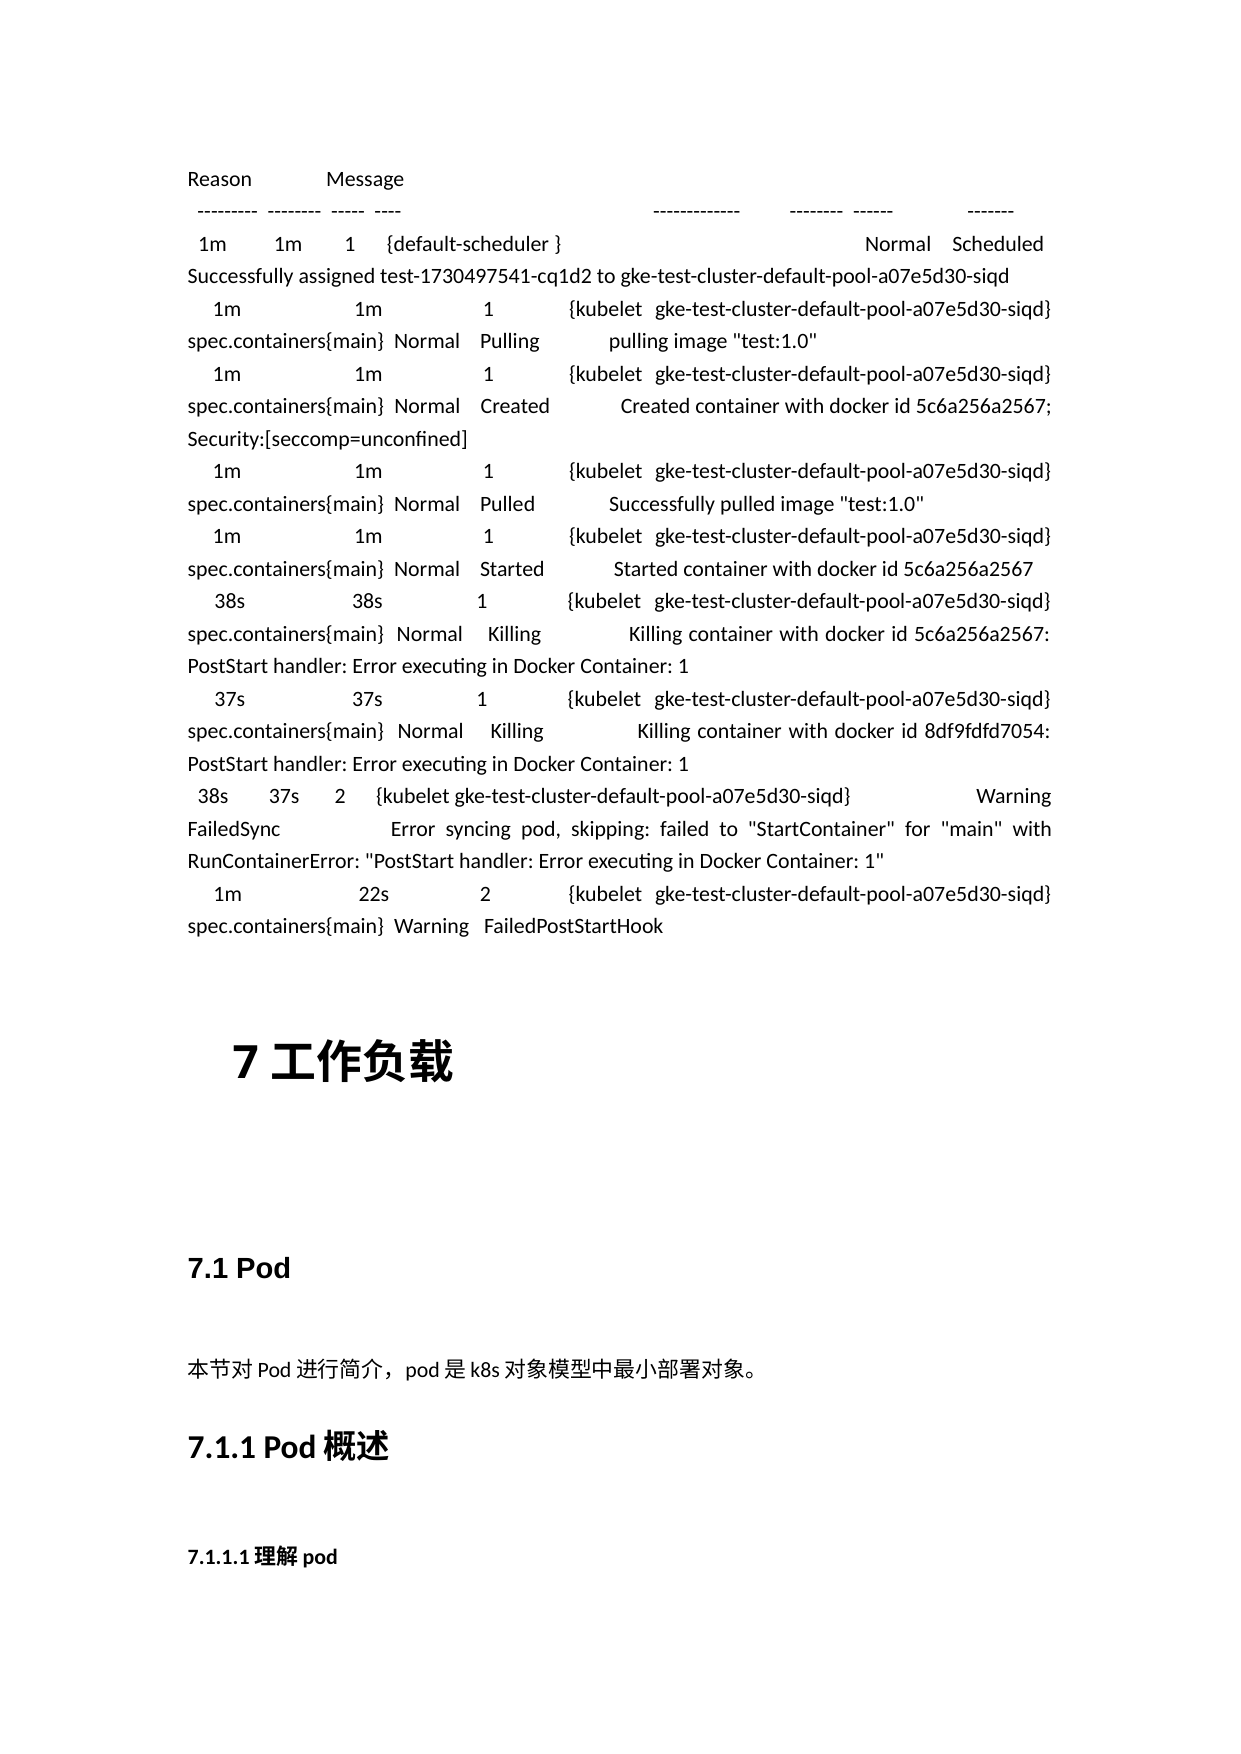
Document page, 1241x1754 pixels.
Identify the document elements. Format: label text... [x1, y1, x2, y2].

text 1m 1m 1 {kubelet gke-test-cluster-default-pool-a07e5d30-siqd} spec.containers{main} Normal Created Created container with docker id 5c6a256a2567; Security:[seccomp=unconfined] [187, 357, 1053, 454]
text 1m 1m 1 {kubelet gke-test-cluster-default-pool-a07e5d30-siqd} spec.containers{main} Normal Started Started container with docker id 5c6a256a2567 [187, 519, 1053, 584]
text --------- -------- ----- ---- ------------- -------- ------ ------- [187, 194, 1053, 227]
subtitle 7 工作负载 [232, 1010, 1053, 1107]
subtitle 7.1 Pod [187, 1236, 1053, 1301]
text 38s 38s 1 {kubelet gke-test-cluster-default-pool-a07e5d30-siqd} spec.containers{main} Normal Killing Killing container with docker id 5c6a256a2567: PostStart handler: Error executing in Docker Container: 1 [187, 584, 1053, 682]
subtitle 7.1.1 Pod概述 [187, 1412, 1053, 1477]
text 7.1.1.1 理解pod [187, 1539, 1053, 1571]
text 1m 1m 1 {kubelet gke-test-cluster-default-pool-a07e5d30-siqd} spec.containers{main} Normal Pulling pulling image "test:1.0" [187, 292, 1053, 357]
text 1m 1m 1 {kubelet gke-test-cluster-default-pool-a07e5d30-siqd} spec.containers{main} Normal Pulled Successfully pulled image "test:1.0" [187, 454, 1053, 519]
text 1m 22s 2 {kubelet gke-test-cluster-default-pool-a07e5d30-siqd} spec.containers{main} Warning FailedPostStartHook [187, 877, 1053, 942]
text 38s 37s 2 {kubelet gke-test-cluster-default-pool-a07e5d30-siqd} Warning FailedSync Error syncing pod, skipping: failed to "StartContainer" for "main" with RunContainerError: "PostStart handler: Error executing in Docker Container: 1" [187, 779, 1053, 877]
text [187, 162, 1053, 194]
text 37s 37s 1 {kubelet gke-test-cluster-default-pool-a07e5d30-siqd} spec.containers{main} Normal Killing Killing container with docker id 8df9fdfd7054: PostStart handler: Error executing in Docker Container: 1 [187, 682, 1053, 779]
text 1m 1m 1 {default-scheduler } Normal Scheduled Successfully assigned test-1730497541-cq1d2 to gke-test-cluster-default-pool-a07e5d30-siqd [187, 227, 1053, 292]
text 本节对Pod进行简介，pod是k8s对象模型中最小部署对象。 [187, 1352, 1053, 1384]
